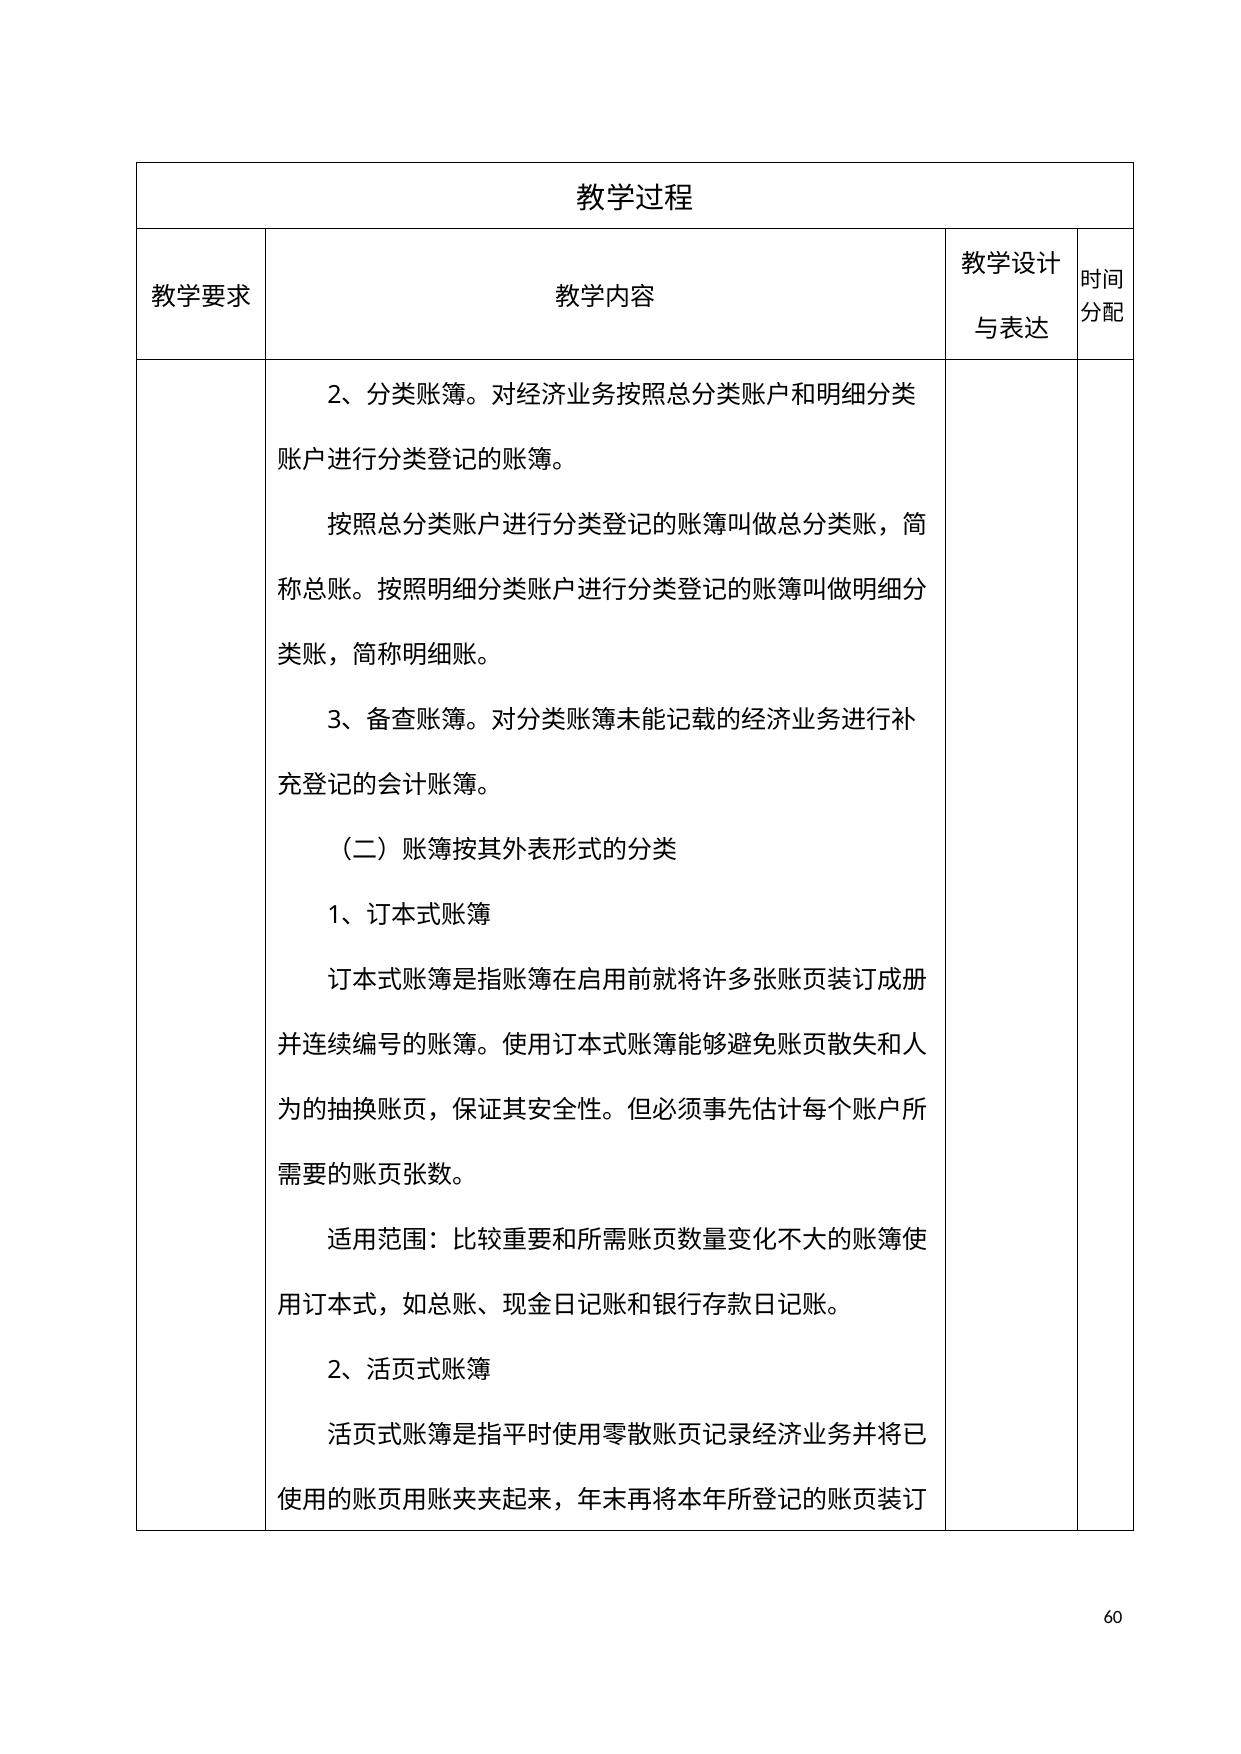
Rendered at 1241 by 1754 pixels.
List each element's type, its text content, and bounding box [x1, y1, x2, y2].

table_cell 教学设计与表达 [946, 229, 1077, 359]
table_cell 教学内容 [266, 229, 945, 359]
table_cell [946, 360, 1077, 1530]
table_header 教学过程 [137, 163, 1133, 228]
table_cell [137, 360, 265, 1530]
table_cell 教学要求 [137, 229, 265, 359]
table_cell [266, 360, 945, 1530]
table_cell [1078, 360, 1133, 1530]
table_cell 时间分配 [1078, 229, 1133, 359]
